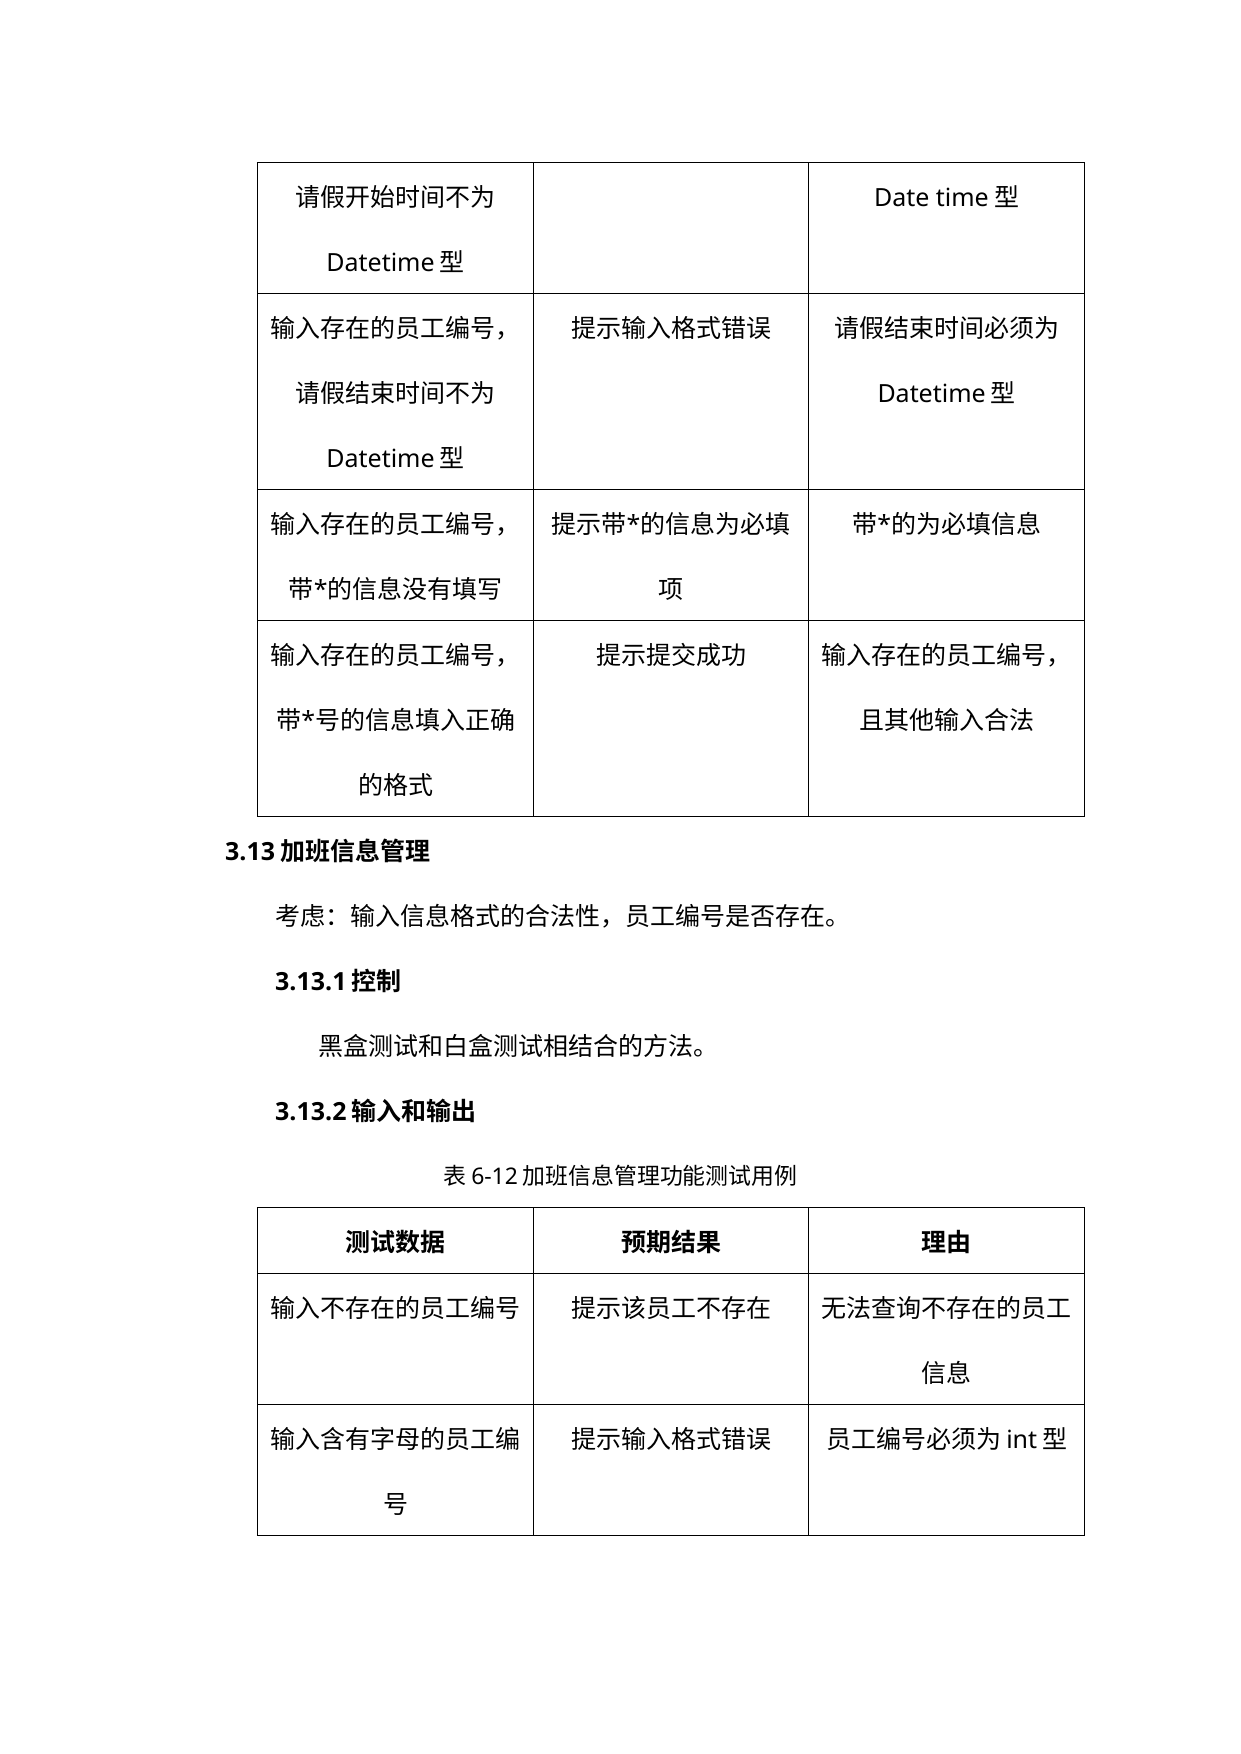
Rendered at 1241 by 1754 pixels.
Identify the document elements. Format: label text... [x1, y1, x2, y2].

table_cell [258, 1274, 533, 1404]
list 考虑：输入信息格式的合法性，员工编号是否存在。 [225, 882, 1053, 947]
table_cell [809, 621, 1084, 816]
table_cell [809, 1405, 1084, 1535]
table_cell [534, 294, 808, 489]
list 3.13.2输入和输出 [225, 1077, 1053, 1142]
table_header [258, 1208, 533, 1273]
text 表 6-12加班信息管理功能测试用例 [187, 1142, 1053, 1207]
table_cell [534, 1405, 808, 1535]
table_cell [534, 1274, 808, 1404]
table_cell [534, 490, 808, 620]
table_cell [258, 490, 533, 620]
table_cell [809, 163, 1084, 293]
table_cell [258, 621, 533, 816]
list 黑盒测试和白盒测试相结合的方法。 [312, 1012, 1053, 1077]
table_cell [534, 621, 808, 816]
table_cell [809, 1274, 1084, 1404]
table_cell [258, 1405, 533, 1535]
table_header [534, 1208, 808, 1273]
list 3.13加班信息管理 [225, 817, 1053, 882]
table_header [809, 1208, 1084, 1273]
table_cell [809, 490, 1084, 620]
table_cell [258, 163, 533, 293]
list 3.13.1控制 [225, 947, 1053, 1012]
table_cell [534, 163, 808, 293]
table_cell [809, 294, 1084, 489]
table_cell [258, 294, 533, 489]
